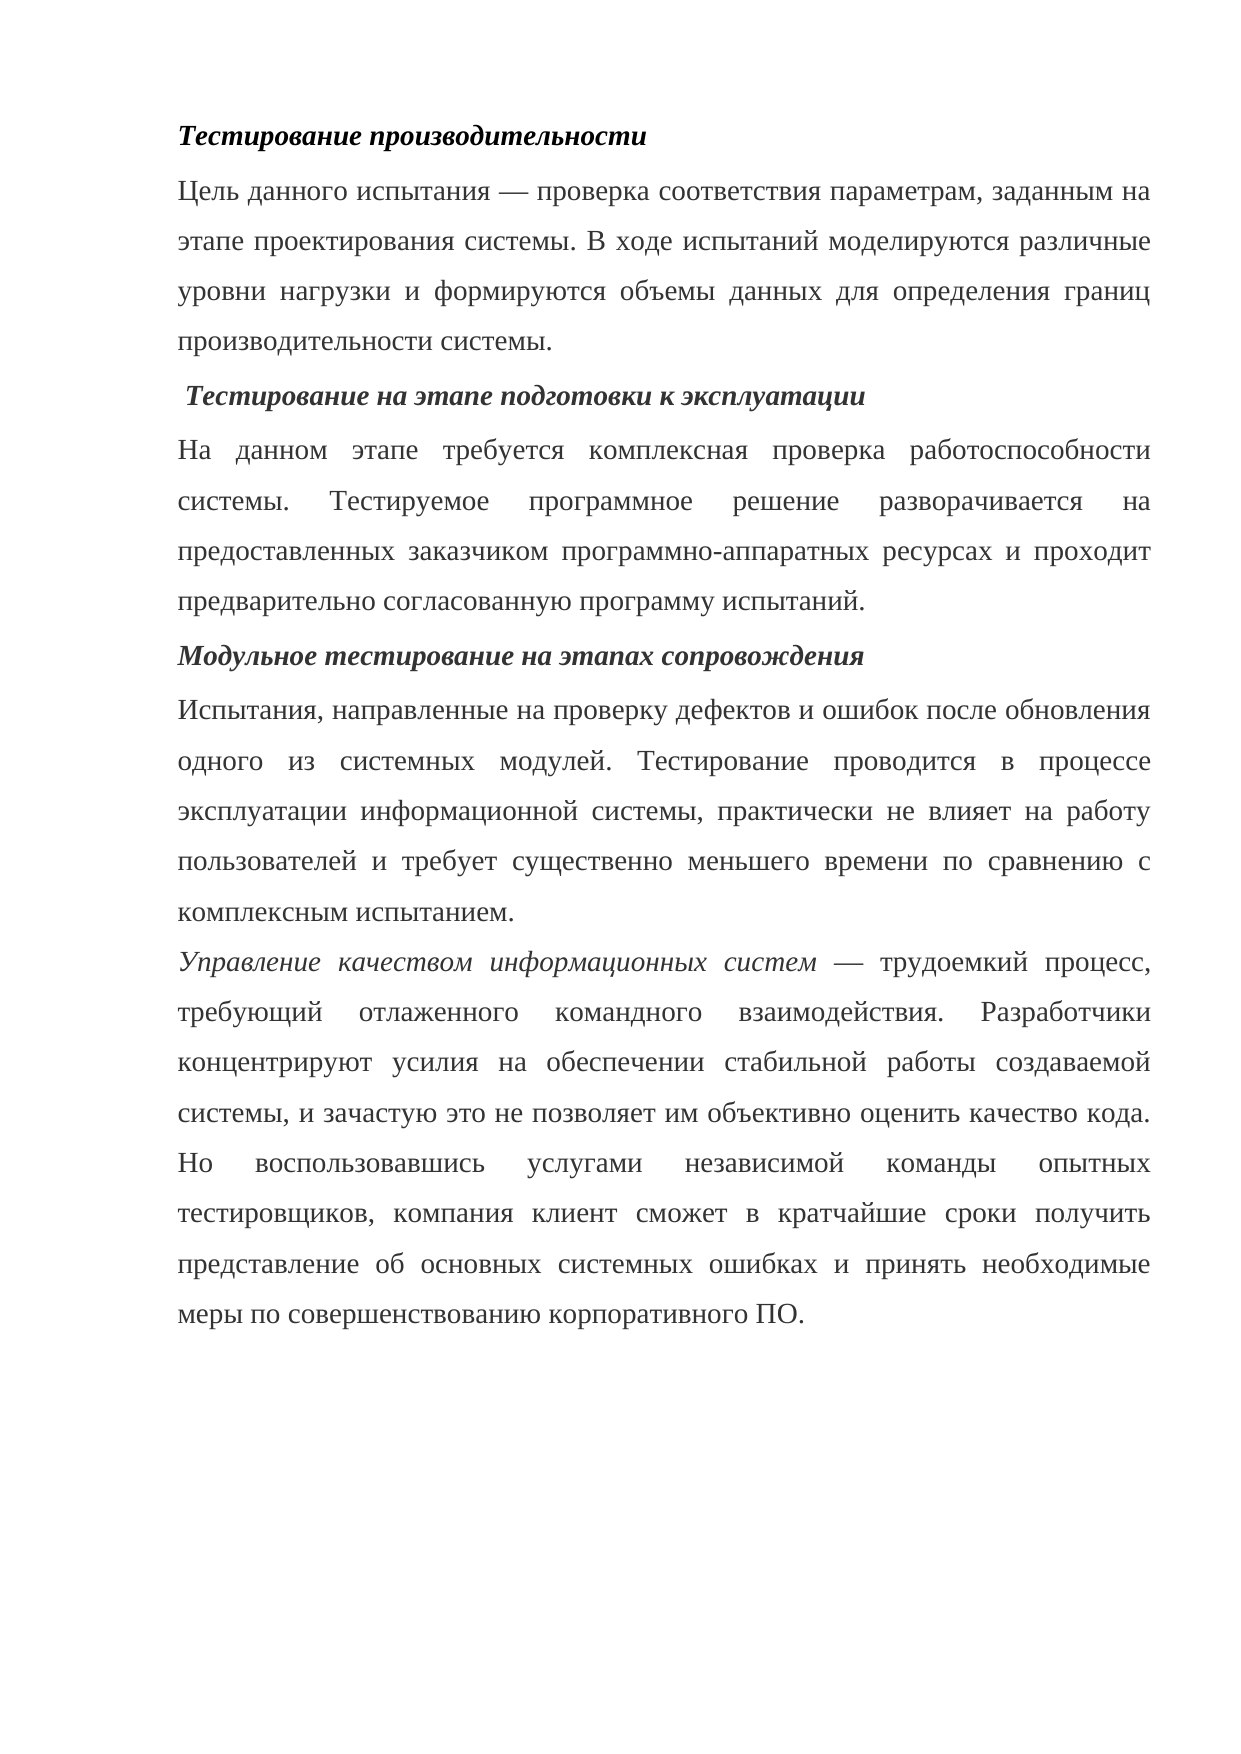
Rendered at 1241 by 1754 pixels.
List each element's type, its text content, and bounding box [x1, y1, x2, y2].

subtitle Тестирование на этапе подготовки к эксплуатации [177, 378, 1152, 412]
subtitle На данном этапе требуется комплексная проверка работоспособности системы. Тестируемое программное решение разворачивается на предоставленных заказчиком программно-аппаратных ресурсах и проходит предварительно согласованную программу испытаний. [177, 432, 1152, 617]
subtitle Модульное тестирование на этапах сопровождения [177, 638, 1152, 671]
subtitle Тестирование производительности [177, 118, 1152, 152]
subtitle Цель данного испытания — проверка соответствия параметрам, заданным на этапе проектирования системы. В ходе испытаний моделируются различные уровни нагрузки и формируются объемы данных для определения границ производительности системы. [177, 173, 1152, 357]
subtitle Испытания, направленные на проверку дефектов и ошибок после обновления одного из системных модулей. Тестирование проводится в процессе эксплуатации информационной системы, практически не влияет на работу пользователей и требует существенно меньшего времени по сравнению с комплексным испытанием. [177, 692, 1152, 927]
subtitle Управление качеством информационных систем — трудоемкий процесс, требующий отлаженного командного взаимодействия. Разработчики концентрируют усилия на обеспечении стабильной работы создаваемой системы, и зачастую это не позволяет им объективно оценить качество кода. Но воспользовавшись услугами независимой команды опытных тестировщиков, компания клиент сможет в кратчайшие сроки получить представление об основных системных ошибках и принять необходимые меры по совершенствованию корпоративного ПО. [177, 944, 1152, 1330]
